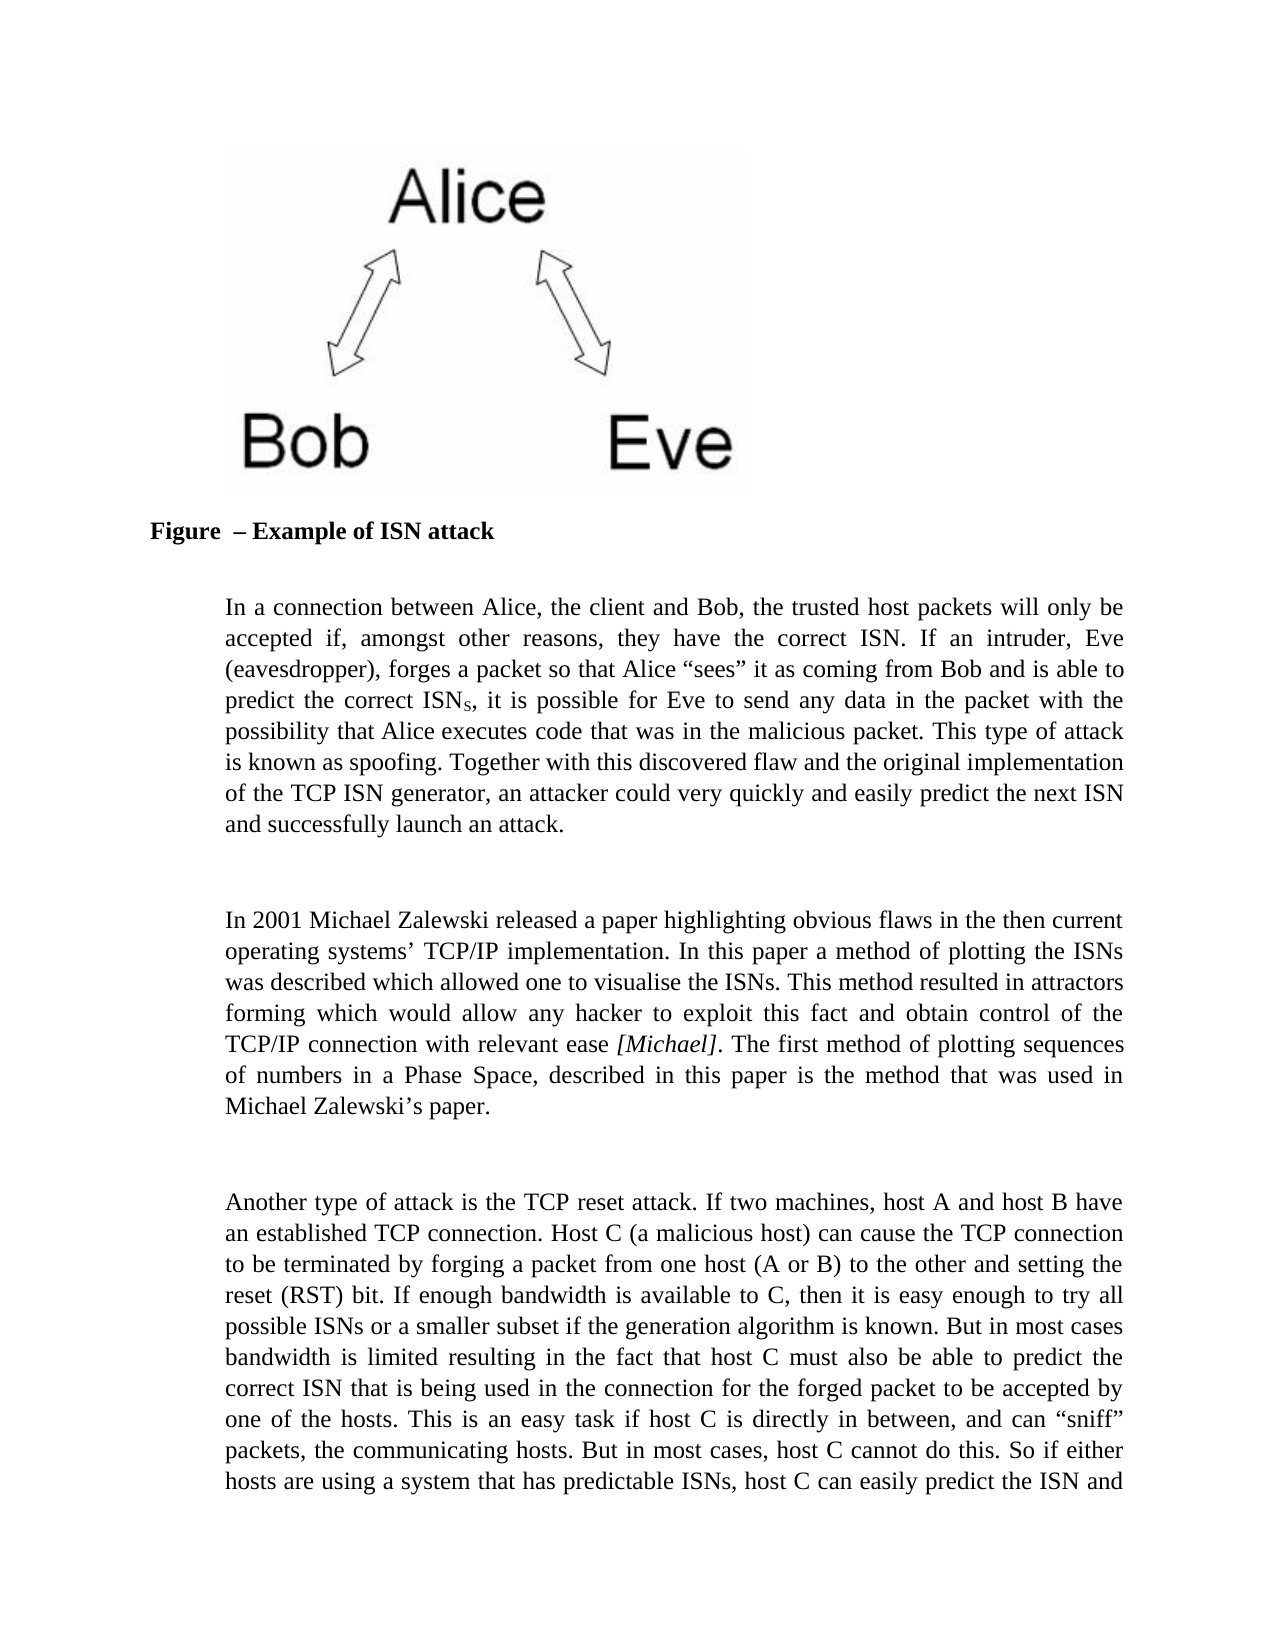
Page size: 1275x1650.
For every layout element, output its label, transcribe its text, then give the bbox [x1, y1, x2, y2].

text Figure – Example of ISN attack [150, 516, 1125, 544]
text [225, 1187, 1125, 1495]
text In a connection between Alice, the client and Bob, the trusted host packets will only be accepted if, amongst other reasons, they have the correct ISN. If an intruder, Eve (eavesdropper), forges a packet so that Alice “sees” it as coming from Bob and is able to predict the correct ISNS, it is possible for Eve to send any data in the packet with the possibility that Alice executes code that was in the malicious packet. This type of attack is known as spoofing. Together with this discovered flaw and the original implementation of the TCP ISN generator, an attacker could very quickly and easily predict the next ISN and successfully launch an attack. [225, 592, 1125, 838]
picture [225, 150, 747, 497]
text In 2001 Michael Zalewski released a paper highlighting obvious flaws in the then current operating systems’ TCP/IP implementation. In this paper a method of plotting the ISNs was described which allowed one to visualise the ISNs. This method resulted in attractors forming which would allow any hacker to exploit this fact and obtain control of the TCP/IP connection with relevant ease [Michael]. The first method of plotting sequences of numbers in a Phase Space, described in this paper is the method that was used in Michael Zalewski’s paper. [225, 905, 1125, 1120]
